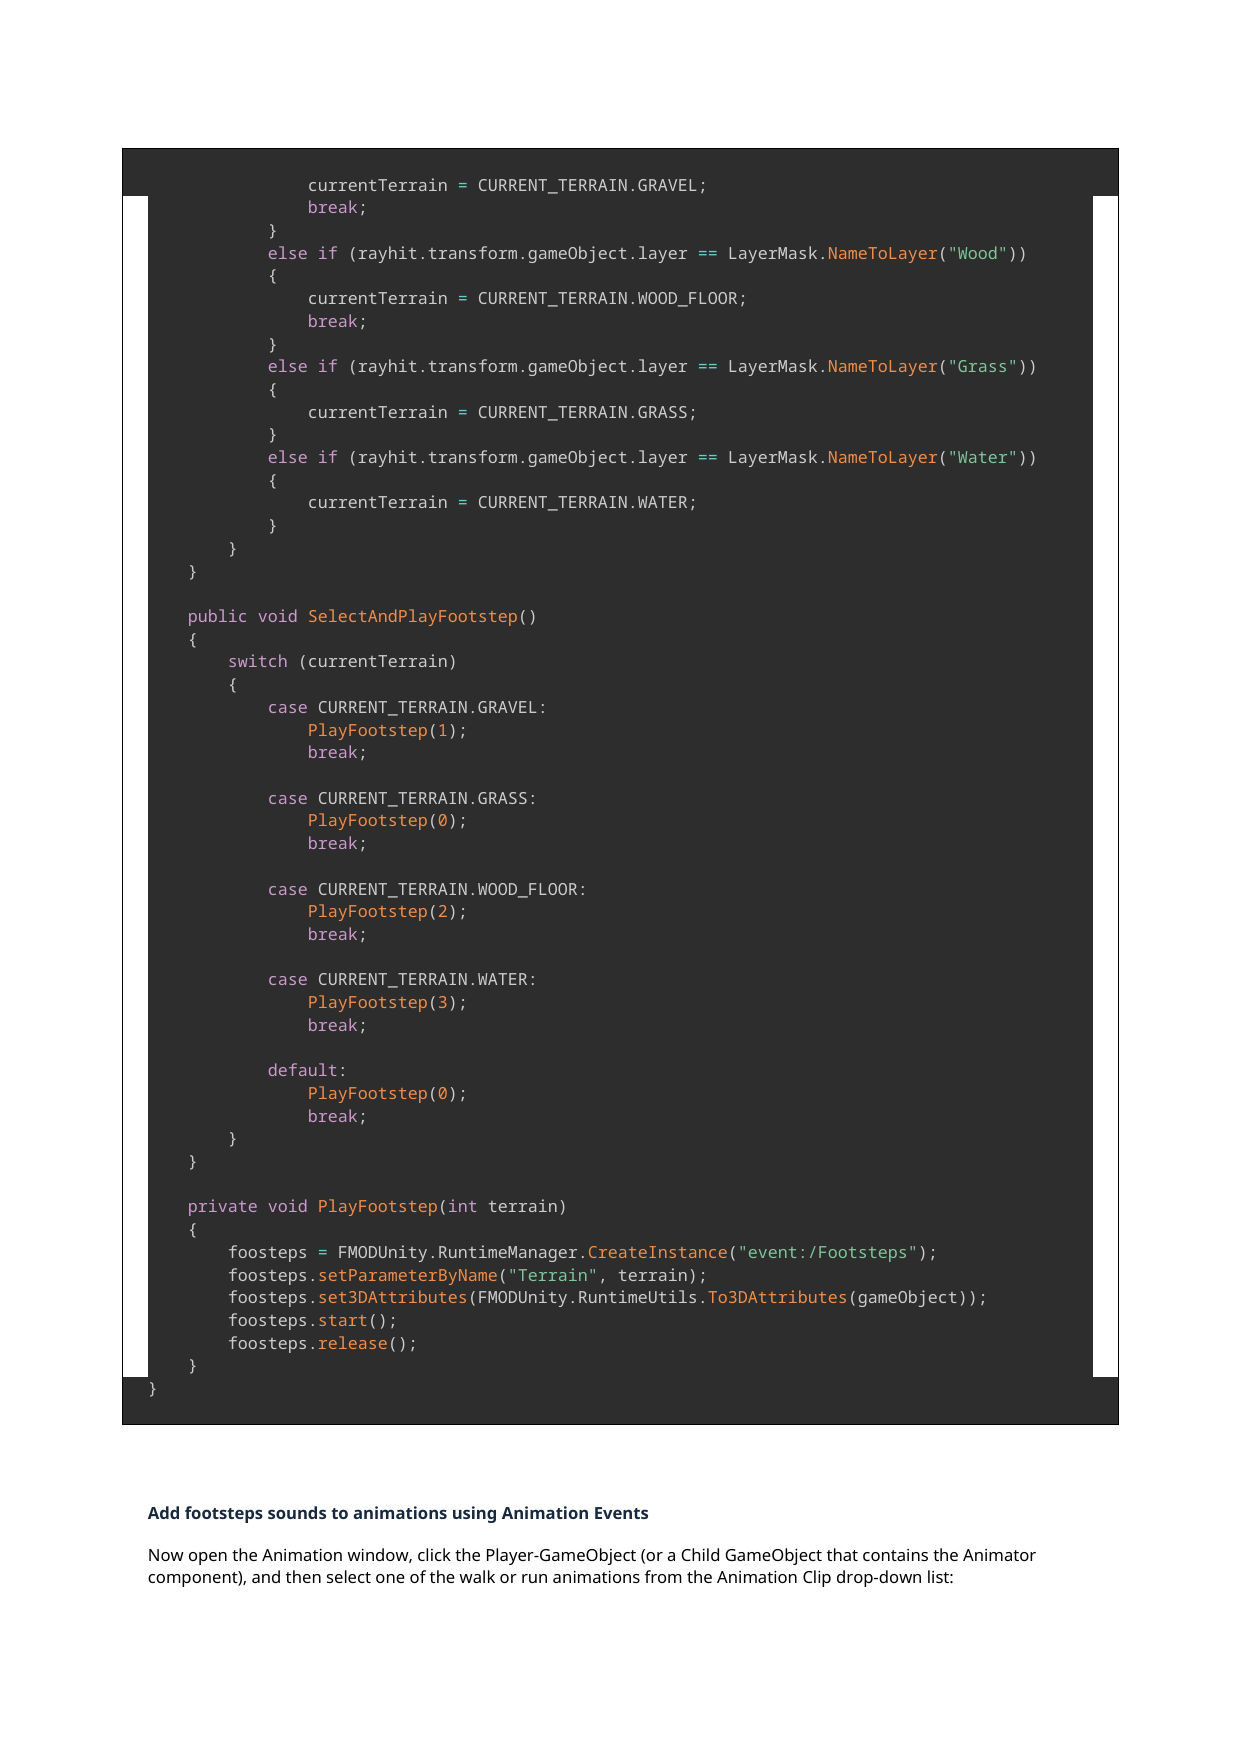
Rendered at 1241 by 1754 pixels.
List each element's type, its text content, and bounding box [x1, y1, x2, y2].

text currentTerrain = CURRENT_TERRAIN.WATER; [148, 491, 1093, 514]
text } [123, 1351, 1118, 1424]
text break; [148, 1013, 1093, 1036]
text default: [148, 1059, 1093, 1081]
text PlayFootstep(2); [148, 900, 1093, 922]
text else if (rayhit.transform.gameObject.layer == LayerMask.NameToLayer("Water")) [148, 446, 1093, 468]
text } [148, 1127, 1093, 1149]
text currentTerrain = CURRENT_TERRAIN.WOOD_FLOOR; [148, 287, 1093, 309]
text else if (rayhit.transform.gameObject.layer == LayerMask.NameToLayer("Grass")) [148, 355, 1093, 377]
text currentTerrain = CURRENT_TERRAIN.GRASS; [148, 400, 1093, 423]
text foosteps.start(); [148, 1308, 1093, 1331]
text { [148, 627, 1093, 650]
text else if (rayhit.transform.gameObject.layer == LayerMask.NameToLayer("Wood")) [148, 241, 1093, 264]
text { [148, 264, 1093, 287]
text currentTerrain = CURRENT_TERRAIN.GRAVEL; [123, 149, 1118, 196]
text } [148, 1149, 1093, 1172]
text break; [148, 832, 1093, 854]
text { [148, 468, 1093, 491]
text Add footsteps sounds to animations using Animation Events [148, 1502, 1093, 1525]
text PlayFootstep(0); [148, 1081, 1093, 1104]
text Now open the Animation window, click the Player-GameObject (or a Child GameObject that contains the Animator component), and then select one of the walk or run animations from the Animation Clip drop-down list: [148, 1543, 1093, 1589]
text PlayFootstep(0); [148, 809, 1093, 832]
text case CURRENT_TERRAIN.WOOD_FLOOR: [148, 877, 1093, 900]
text } [148, 559, 1093, 582]
text private void PlayFootstep(int terrain) [148, 1195, 1093, 1218]
text } [148, 514, 1093, 536]
text break; [148, 309, 1093, 332]
text { [148, 673, 1093, 695]
text } [148, 218, 1093, 241]
text case CURRENT_TERRAIN.GRASS: [148, 786, 1093, 809]
text switch (currentTerrain) [148, 650, 1093, 673]
text } [148, 332, 1093, 355]
text case CURRENT_TERRAIN.GRAVEL: [148, 695, 1093, 718]
text break; [148, 196, 1093, 218]
text break; [148, 741, 1093, 763]
text } [148, 536, 1093, 559]
text break; [148, 1104, 1093, 1127]
text foosteps.release(); [148, 1331, 1093, 1351]
text public void SelectAndPlayFootstep() [148, 604, 1093, 627]
text { [148, 1218, 1093, 1240]
text foosteps = FMODUnity.RuntimeManager.CreateInstance("event:/Footsteps"); [148, 1240, 1093, 1263]
text PlayFootstep(1); [148, 718, 1093, 741]
text } [148, 423, 1093, 446]
text break; [148, 922, 1093, 945]
text foosteps.setParameterByName("Terrain", terrain); [148, 1263, 1093, 1286]
text { [148, 377, 1093, 400]
text case CURRENT_TERRAIN.WATER: [148, 968, 1093, 991]
text PlayFootstep(3); [148, 991, 1093, 1013]
text foosteps.set3DAttributes(FMODUnity.RuntimeUtils.To3DAttributes(gameObject)); [148, 1286, 1093, 1308]
